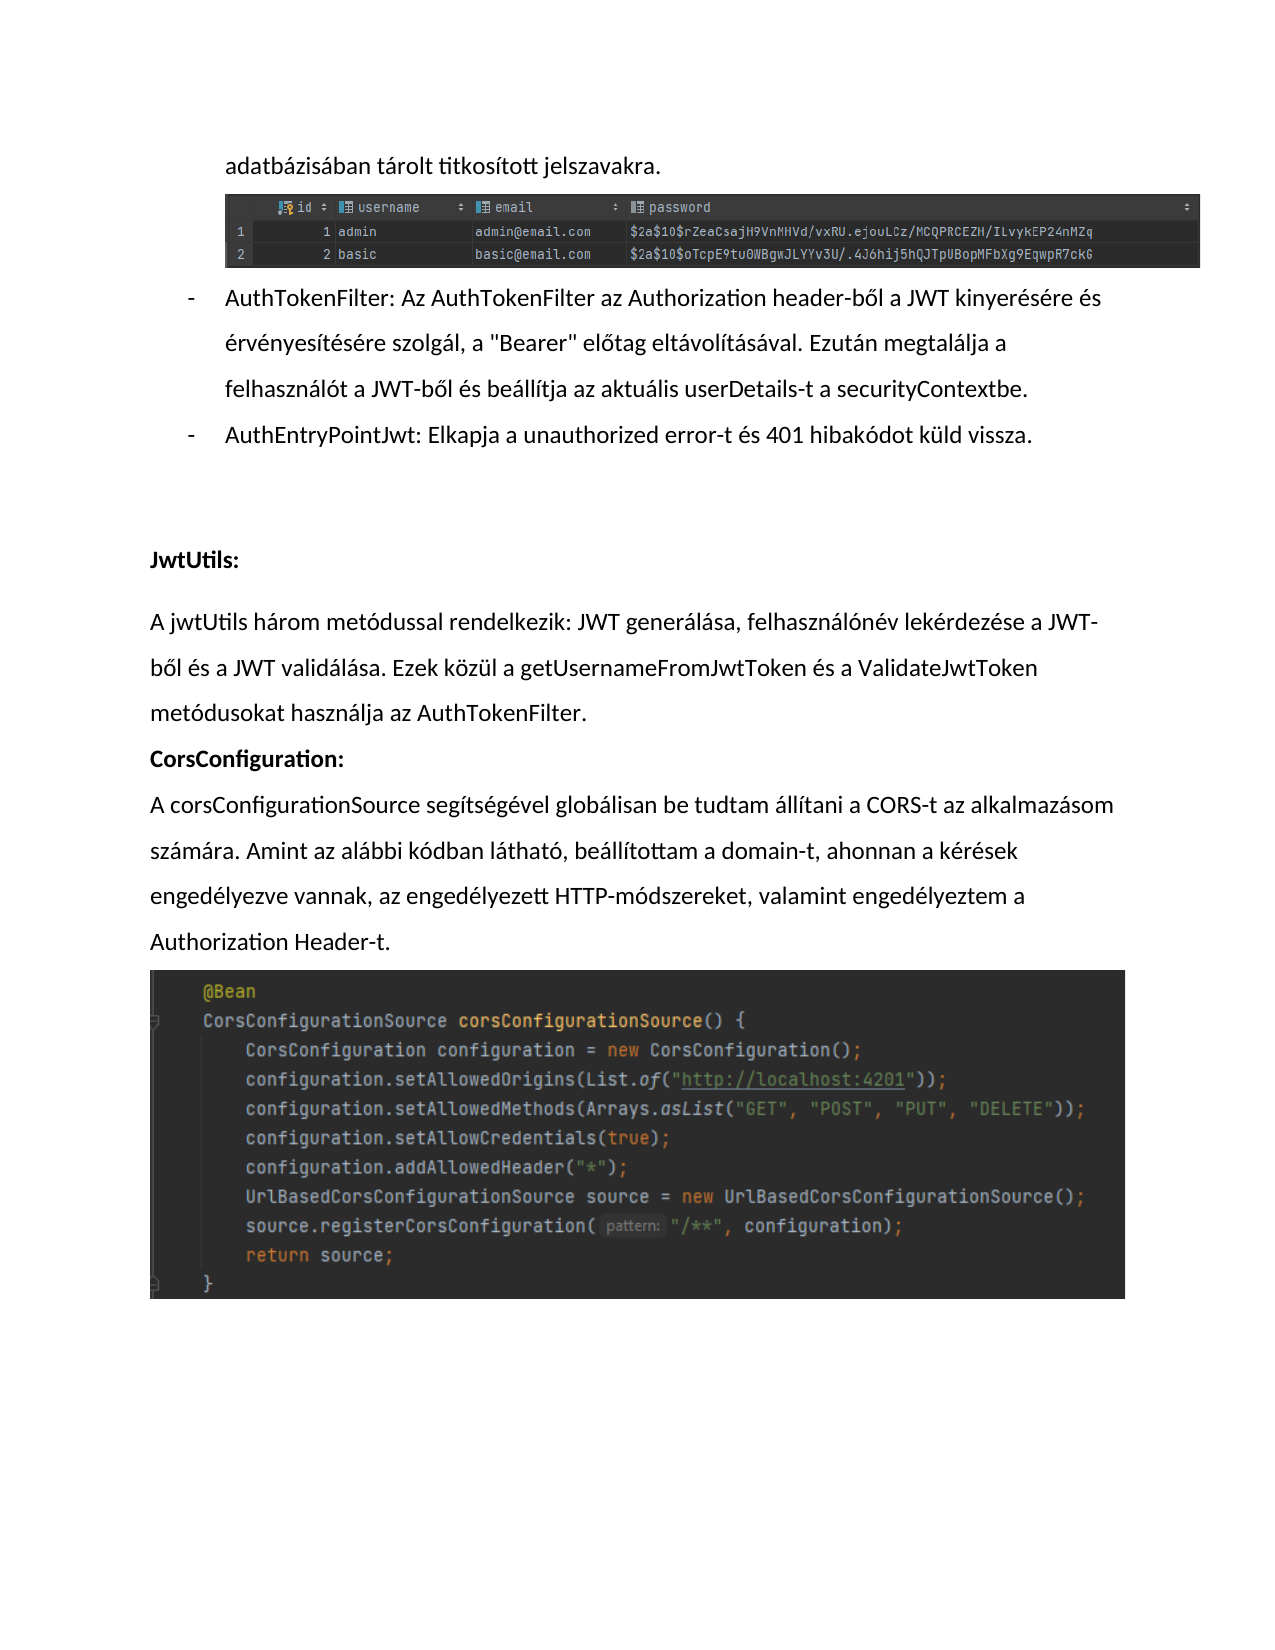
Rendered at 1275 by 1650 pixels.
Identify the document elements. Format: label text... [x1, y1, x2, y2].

text JwtUtils: [150, 544, 1125, 574]
list A jwtUtils három metódussal rendelkezik: JWT generálása, felhasználónév lekérdezése a JWT-ből és a JWT validálása. Ezek közül a getUsernameFromJwtToken és a ValidateJwtToken metódusokat használja az AuthTokenFilter. [150, 606, 1125, 728]
list A corsConfigurationSource segítségével globálisan be tudtam állítani a CORS-t az alkalmazásom számára. Amint az alábbi kódban látható, beállítottam a domain-t, ahonnan a kérések engedélyezve vannak, az engedélyezett HTTP-módszereket, valamint engedélyeztem a Authorization Header-t. [150, 789, 1125, 970]
list AuthEntryPointJwt: Elkapja a unauthorized error-t és 401 hibakódot küld vissza. [187, 419, 1125, 449]
picture [150, 970, 1125, 1299]
list CorsConfiguration: [150, 743, 1125, 774]
picture [225, 194, 1200, 268]
list AuthTokenFilter: Az AuthTokenFilter az Authorization header-ből a JWT kinyerésére és érvényesítésére szolgál, a "Bearer" előtag eltávolításával. Ezután megtalálja a felhasználót a JWT-ből és beállítja az aktuális userDetails-t a securityContextbe. [187, 282, 1125, 404]
